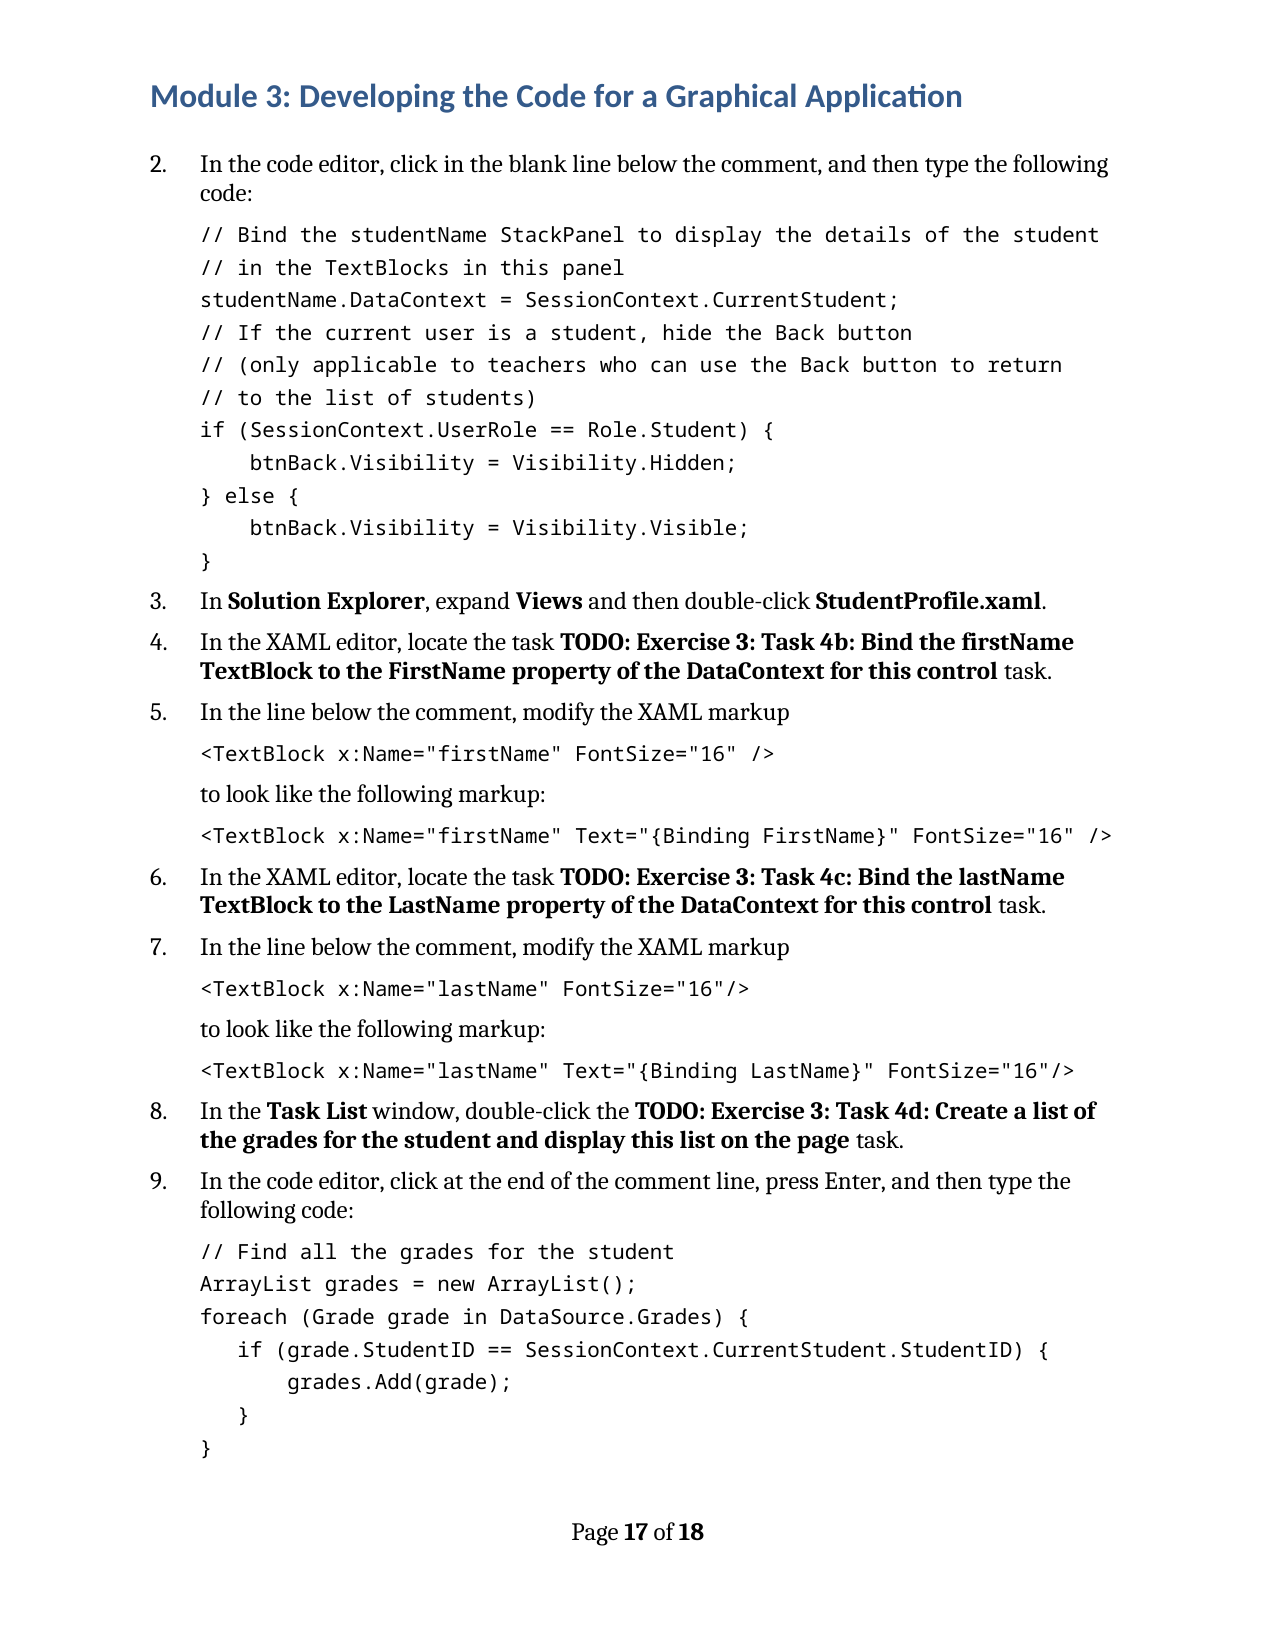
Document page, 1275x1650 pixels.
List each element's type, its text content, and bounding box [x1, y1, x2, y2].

list } [149, 1400, 1125, 1428]
text // Find all the grades for the student [199, 1237, 1125, 1265]
text to look like the following markup: [200, 1015, 1125, 1043]
list if (grade.StudentID == SessionContext.CurrentStudent.StudentID) { [149, 1335, 1125, 1363]
text studentName.DataContext = SessionContext.CurrentStudent; [199, 285, 1125, 314]
list } [150, 546, 1125, 574]
list In the code editor, click at the end of the comment line, press Enter, and then type the following code: [150, 1167, 1125, 1224]
list if (SessionContext.UserRole == Role.Student) { [149, 416, 1125, 444]
list In the Task List window, double-click the TODO: Exercise 3: Task 4d: Create a list of the grades for the student and display this list on the page task. [150, 1097, 1125, 1154]
list } [149, 1433, 1125, 1461]
list // (only applicable to teachers who can use the Back button to return [149, 350, 1125, 379]
list // If the current user is a student, hide the Back button [149, 318, 1125, 346]
text // in the TextBlocks in this panel [199, 253, 1125, 281]
list foreach (Grade grade in DataSource.Grades) { [149, 1302, 1125, 1331]
text <TextBlock x:Name="lastName" FontSize="16"/> [200, 974, 1125, 1002]
text ArrayList grades = new ArrayList(); [199, 1269, 1125, 1298]
text <TextBlock x:Name="firstName" FontSize="16" /> [200, 739, 1125, 768]
list grades.Add(grade); [149, 1367, 1125, 1396]
text to look like the following markup: [200, 780, 1125, 809]
text // Bind the studentName StackPanel to display the details of the student [199, 220, 1125, 248]
list In the XAML editor, locate the task TODO: Exercise 3: Task 4b: Bind the firstName TextBlock to the FirstName property of the DataContext for this control task. [150, 628, 1125, 686]
list In the line below the comment, modify the XAML markup [150, 698, 1125, 727]
list // to the list of students) [149, 383, 1125, 411]
list btnBack.Visibility = Visibility.Hidden; [149, 448, 1125, 477]
list In the line below the comment, modify the XAML markup [150, 933, 1125, 961]
text <TextBlock x:Name="firstName" Text="{Binding FirstName}" FontSize="16" /> [200, 822, 1125, 850]
text <TextBlock x:Name="lastName" Text="{Binding LastName}" FontSize="16"/> [200, 1056, 1125, 1084]
list } else { [149, 481, 1125, 509]
list btnBack.Visibility = Visibility.Visible; [149, 513, 1125, 542]
list In the code editor, click in the blank line below the comment, and then type the following code: [150, 150, 1125, 207]
list In the XAML editor, locate the task TODO: Exercise 3: Task 4c: Bind the lastName TextBlock to the LastName property of the DataContext for this control task. [150, 863, 1125, 920]
list In Solution Explorer, expand Views and then double-click StudentProfile.xaml. [150, 587, 1125, 616]
